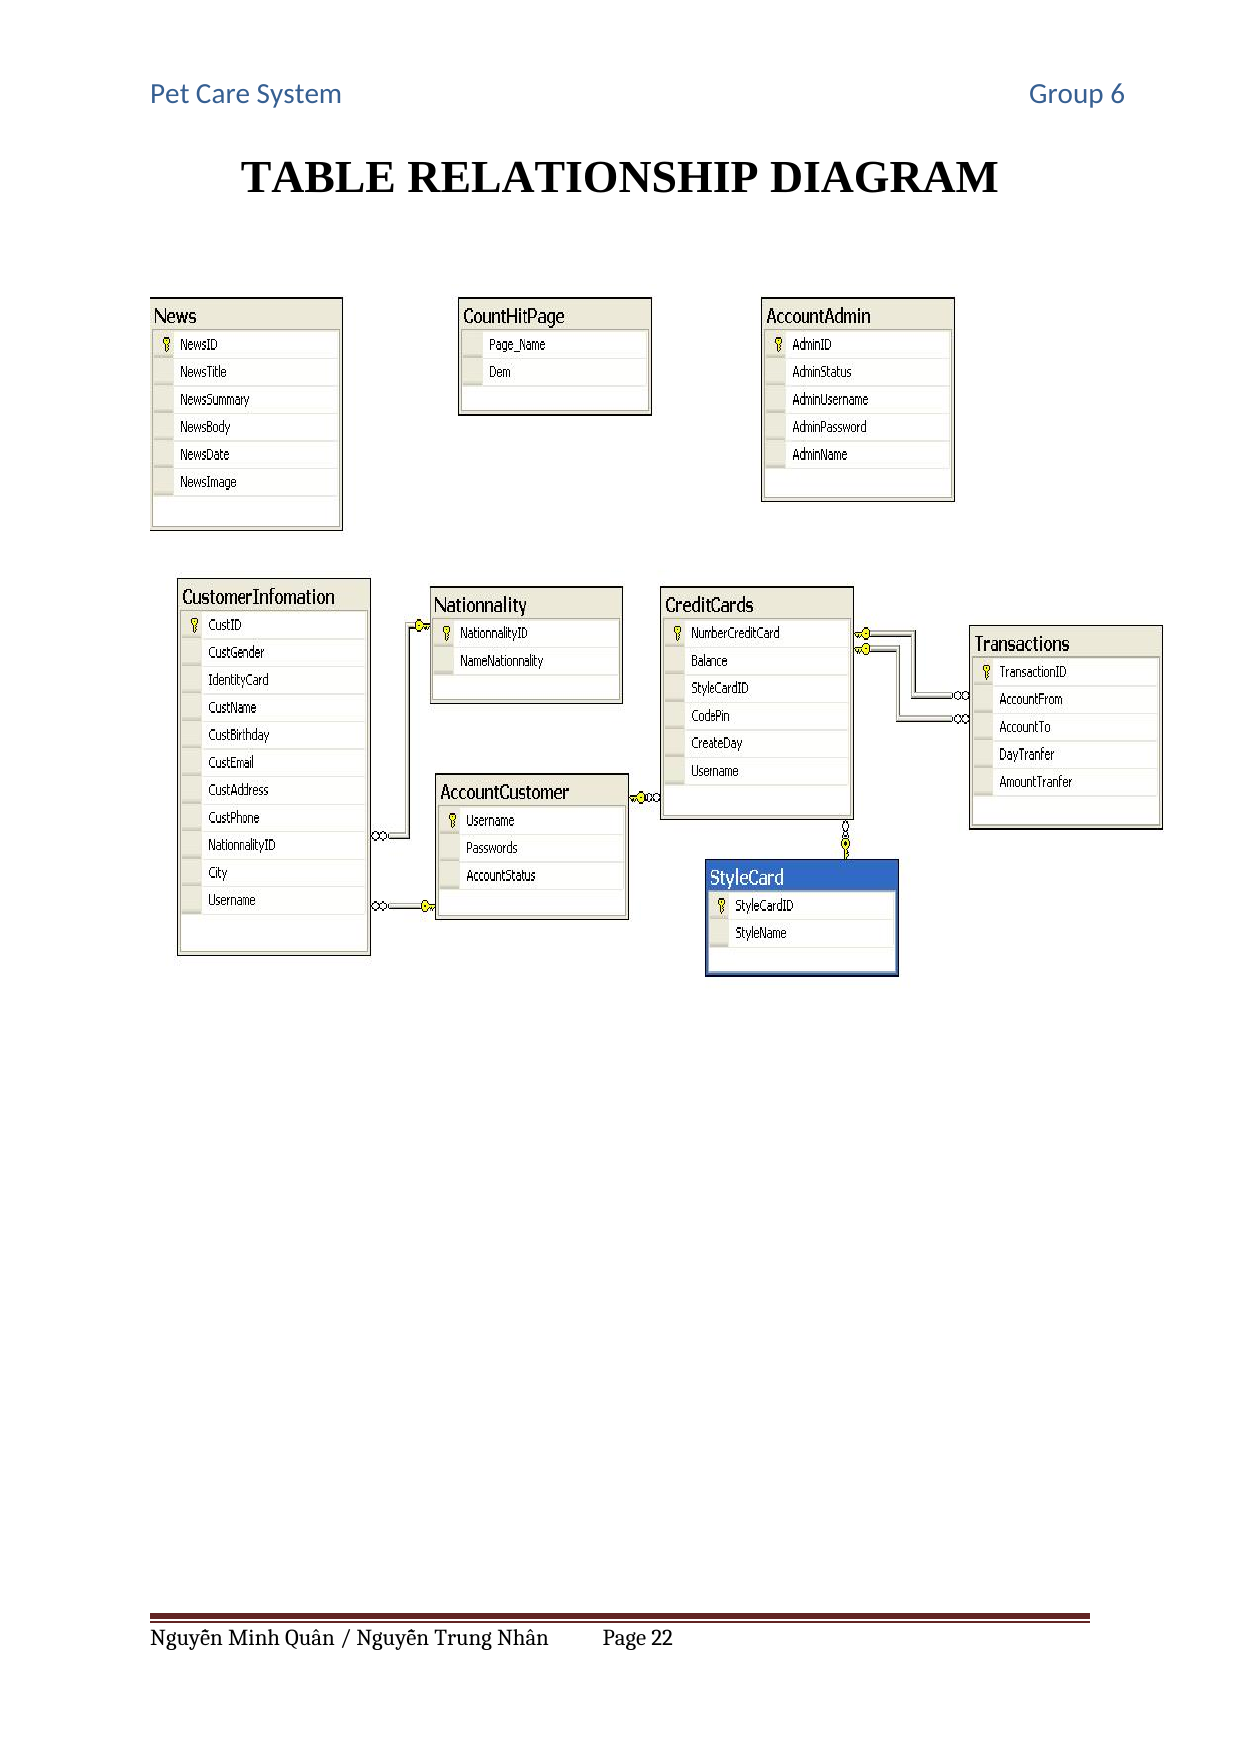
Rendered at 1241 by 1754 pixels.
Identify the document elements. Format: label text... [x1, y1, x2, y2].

text TABLE RELATIONSHIP DIAGRAM [150, 150, 1090, 203]
picture [150, 284, 1179, 998]
